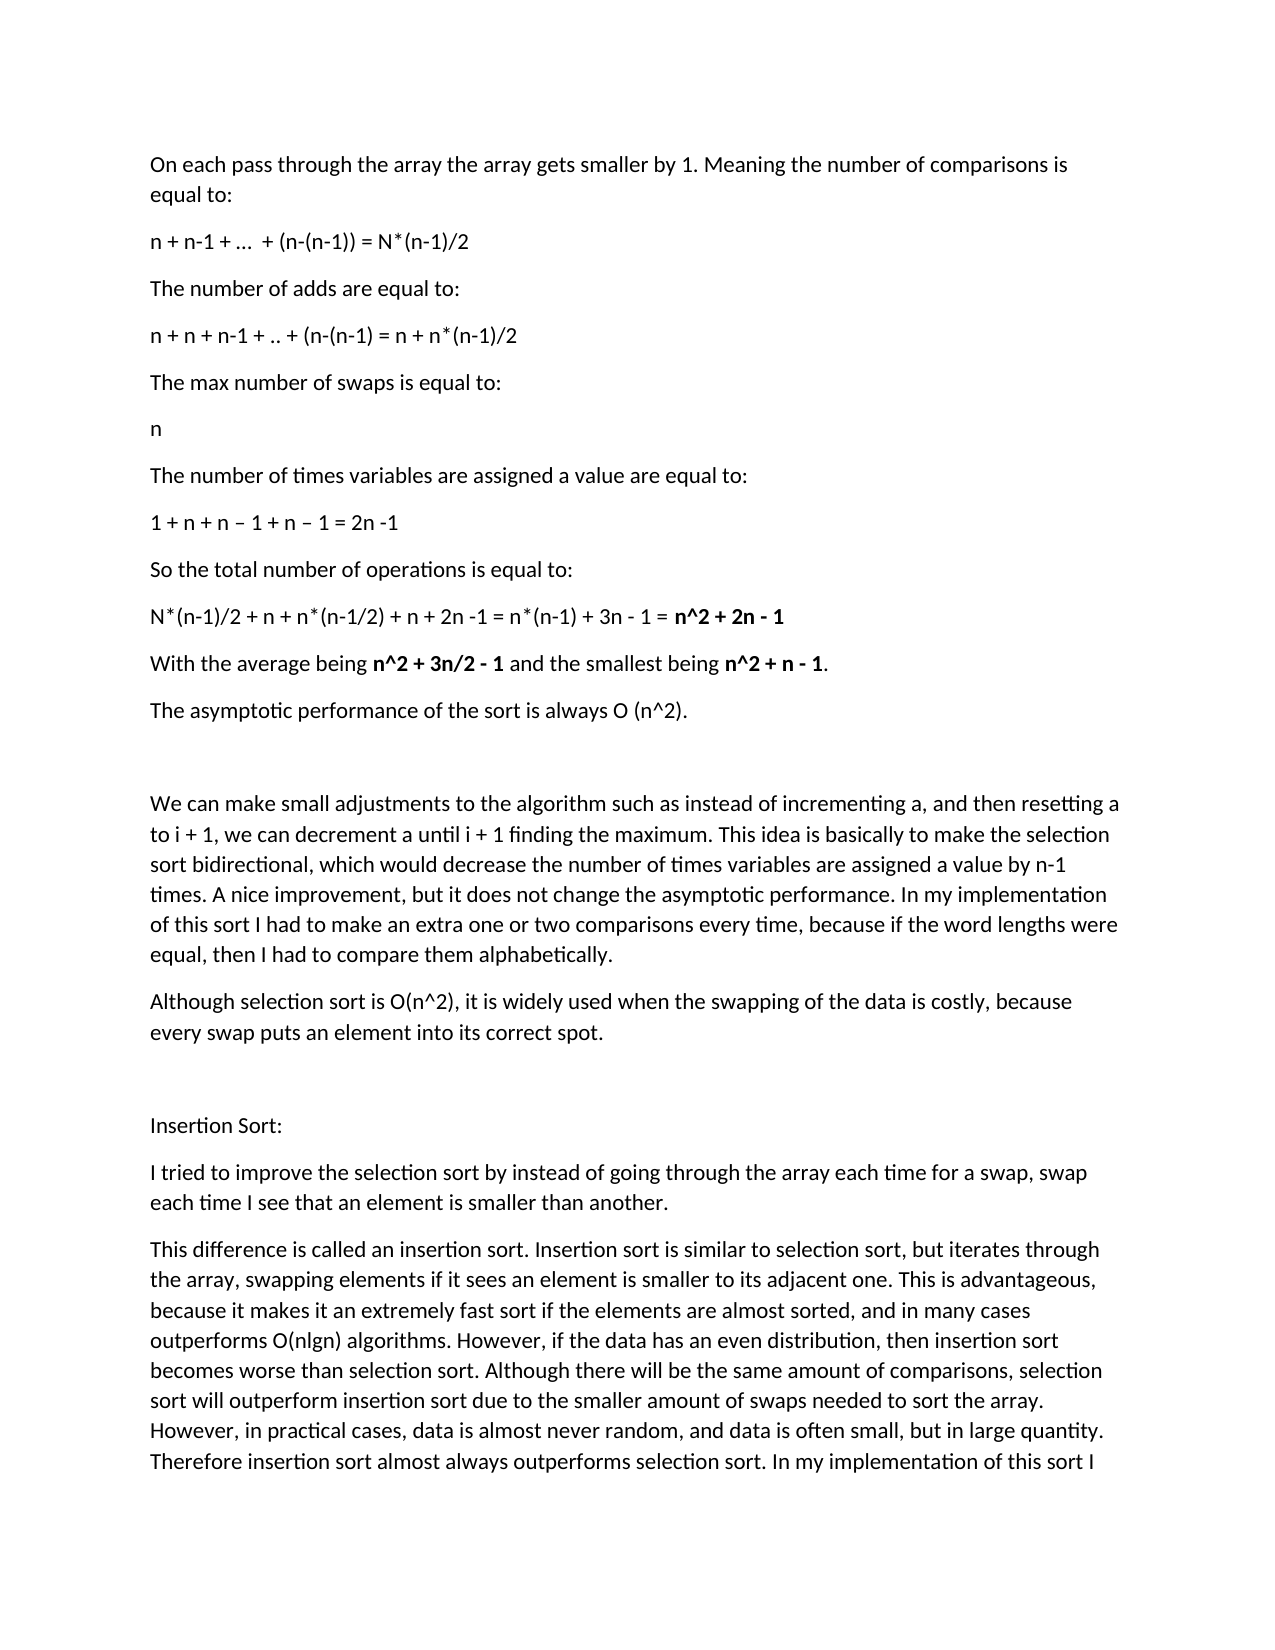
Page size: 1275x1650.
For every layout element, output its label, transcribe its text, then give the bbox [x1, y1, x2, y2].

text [150, 1235, 1125, 1475]
text The number of adds are equal to: [150, 274, 1125, 302]
text We can make small adjustments to the algorithm such as instead of incrementing a, and then resetting a to i + 1, we can decrement a until i + 1 finding the maximum. This idea is basically to make the selection sort bidirectional, which would decrease the number of times variables are assigned a value by n-1 times. A nice improvement, but it does not change the asymptotic performance. In my implementation of this sort I had to make an extra one or two comparisons every time, because if the word lengths were equal, then I had to compare them alphabetically. [150, 789, 1125, 969]
text n + n + n-1 + .. + (n-(n-1) = n + n*(n-1)/2 [150, 321, 1125, 349]
text On each pass through the array the array gets smaller by 1. Meaning the number of comparisons is equal to: [150, 150, 1125, 208]
text The number of times variables are assigned a value are equal to: [150, 461, 1125, 489]
text So the total number of operations is equal to: [150, 555, 1125, 583]
text The max number of swaps is equal to: [150, 368, 1125, 396]
text With the average being n^2 + 3n/2 - 1 and the smallest being n^2 + n - 1. [150, 649, 1125, 677]
text The asymptotic performance of the sort is always O (n^2). [150, 696, 1125, 724]
text n + n-1 + … + (n-(n-1)) = N*(n-1)/2 [150, 227, 1125, 255]
text N*(n-1)/2 + n + n*(n-1/2) + n + 2n -1 = n*(n-1) + 3n - 1 = n^2 + 2n - 1 [150, 602, 1125, 630]
text Insertion Sort: [150, 1111, 1125, 1139]
text n [150, 414, 1125, 443]
text 1 + n + n – 1 + n – 1 = 2n -1 [150, 508, 1125, 536]
text I tried to improve the selection sort by instead of going through the array each time for a swap, swap each time I see that an element is smaller than another. [150, 1158, 1125, 1217]
text Although selection sort is O(n^2), it is widely used when the swapping of the data is costly, because every swap puts an element into its correct spot. [150, 987, 1125, 1046]
